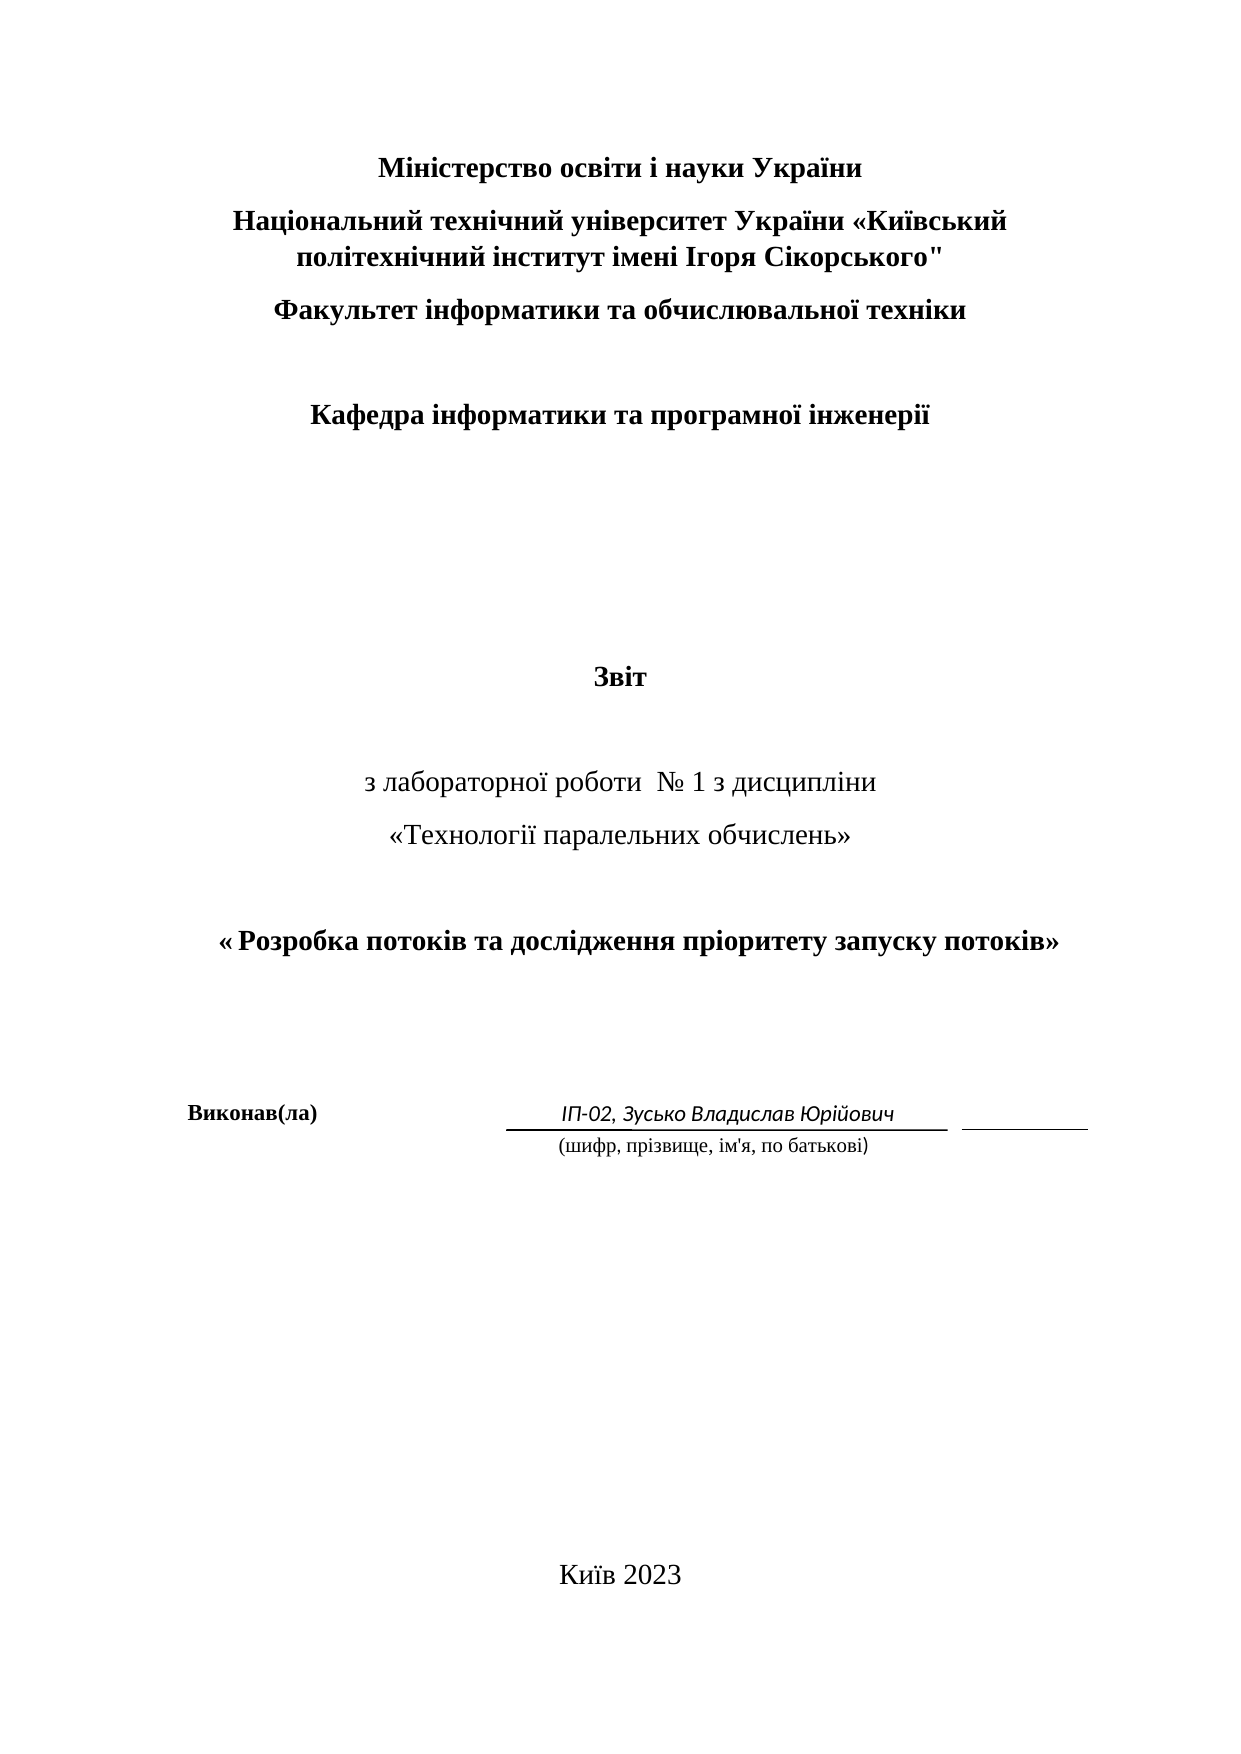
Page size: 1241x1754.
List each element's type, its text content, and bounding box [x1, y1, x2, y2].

text «Технології паралельних обчислень» [150, 817, 1090, 851]
text Міністерство освіти і науки України [150, 150, 1090, 183]
text Звіт [150, 659, 1090, 692]
text Факультет інформатики та обчислювальної техніки [150, 292, 1090, 325]
text Кафедра інформатики та програмної інженерії [150, 397, 1090, 431]
text « Розробка потоків та дослідження пріоритету запуску потоків» [187, 923, 1090, 957]
text Національний технічний університет України «Київський політехнічний інститут імені Ігоря Сікорського" [150, 203, 1090, 272]
text Київ 2023 [150, 1557, 1090, 1590]
text з лабораторної роботи № 1 з дисципліни [150, 764, 1090, 798]
